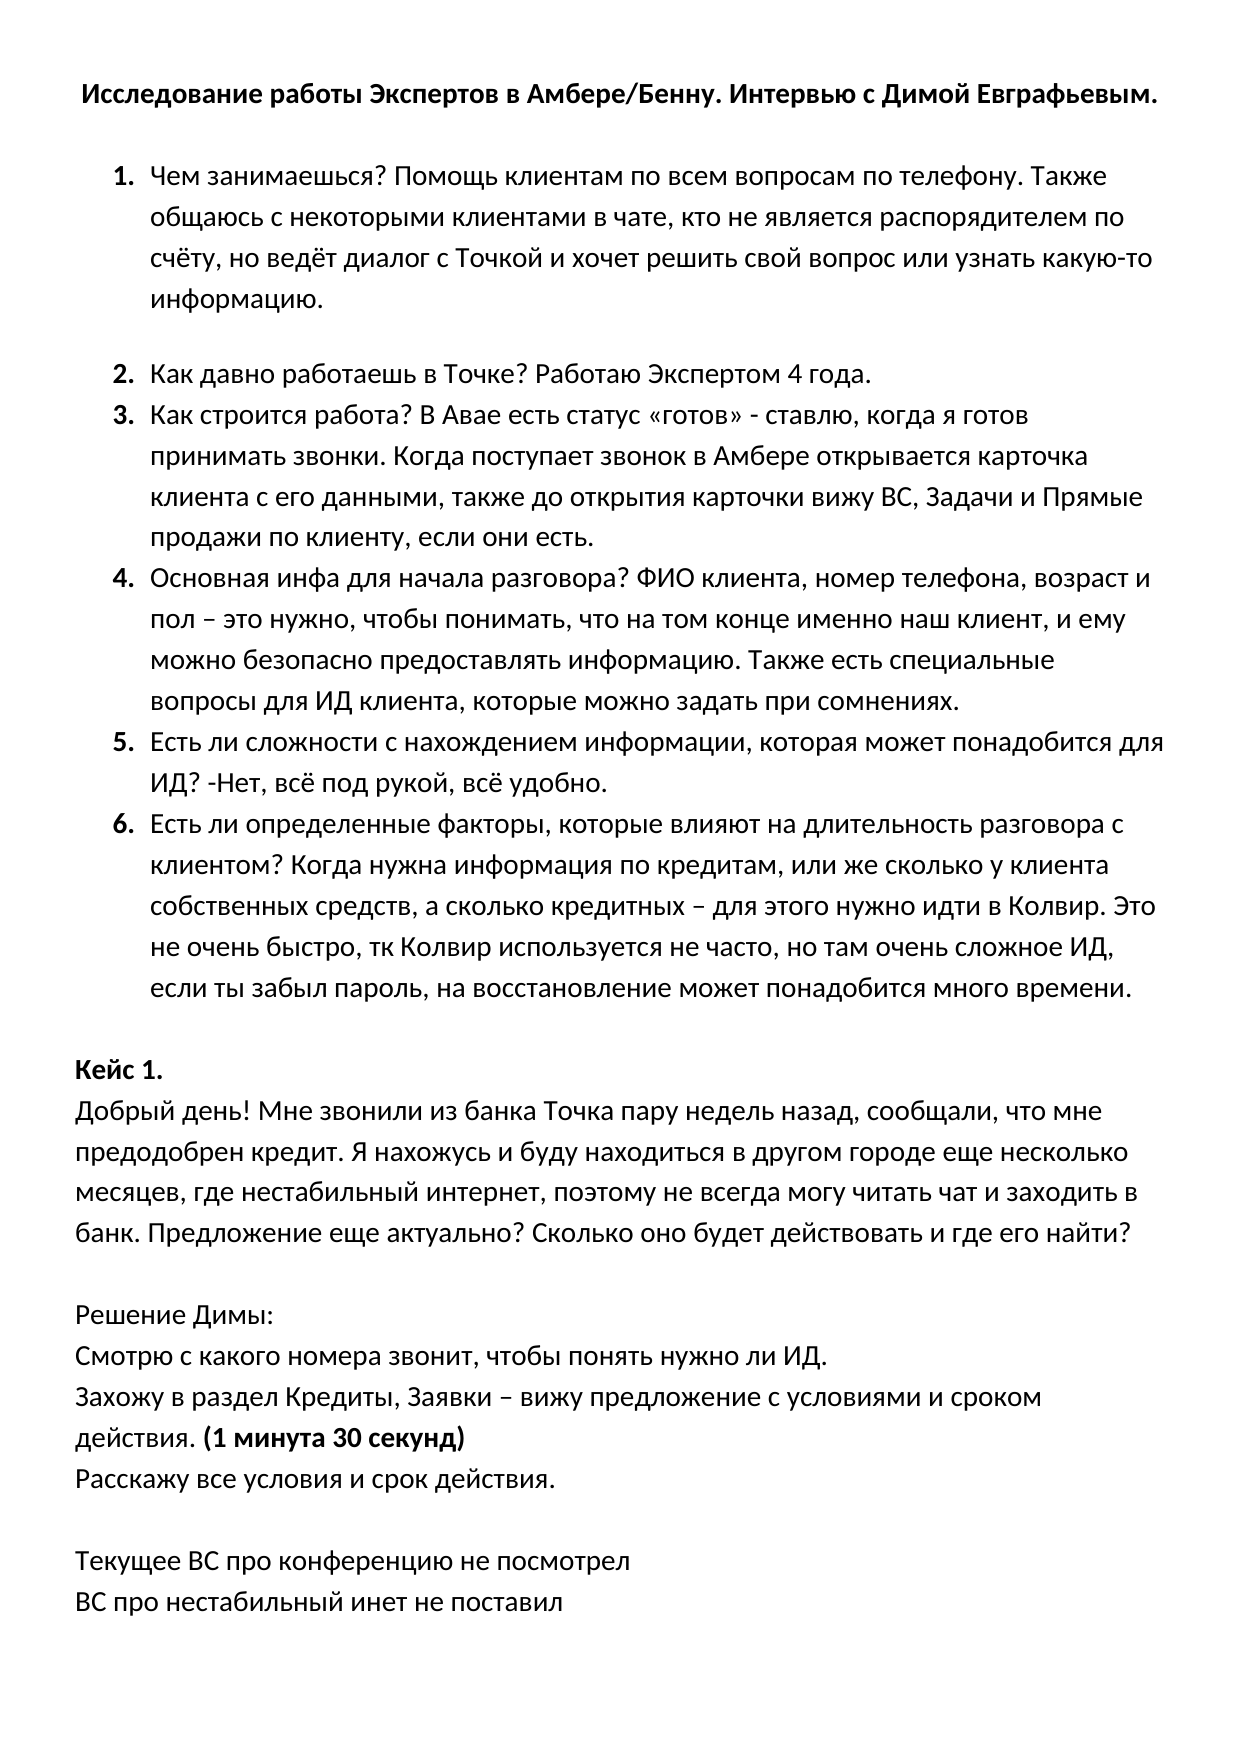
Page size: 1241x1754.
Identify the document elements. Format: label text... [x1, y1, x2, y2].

text Добрый день! Мне звонили из банка Точка пару недель назад, сообщали, что мне предодобрен кредит. Я нахожусь и буду находиться в другом городе еще несколько месяцев, где нестабильный интернет, поэтому не всегда могу читать чат и заходить в банк. Предложение еще актуально? Сколько оно будет действовать и где его найти? [75, 1092, 1165, 1250]
text Расскажу все условия и срок действия. [75, 1460, 1165, 1496]
list Как строится работа? В Авае есть статус «готов» - ставлю, когда я готов принимать звонки. Когда поступает звонок в Амбере открывается карточка клиента с его данными, также до открытия карточки вижу ВС, Задачи и Прямые продажи по клиенту, если они есть. [112, 396, 1165, 554]
text Кейс 1. [75, 1051, 1165, 1086]
text Исследование работы Экспертов в Амбере/Бенну. Интервью с Димой Евграфьевым. [75, 75, 1165, 111]
list Как давно работаешь в Точке? Работаю Экспертом 4 года. [112, 355, 1165, 390]
list Основная инфа для начала разговора? ФИО клиента, номер телефона, возраст и пол – это нужно, чтобы понимать, что на том конце именно наш клиент, и ему можно безопасно предоставлять информацию. Также есть специальные вопросы для ИД клиента, которые можно задать при сомнениях. [112, 559, 1165, 718]
list Есть ли сложности с нахождением информации, которая может понадобится для ИД? -Нет, всё под рукой, всё удобно. [112, 723, 1165, 800]
text Захожу в раздел Кредиты, Заявки – вижу предложение с условиями и сроком действия. (1 минута 30 секунд) [75, 1378, 1165, 1455]
text Смотрю с какого номера звонит, чтобы понять нужно ли ИД. [75, 1337, 1165, 1373]
list Есть ли определенные факторы, которые влияют на длительность разговора с клиентом? Когда нужна информация по кредитам, или же сколько у клиента собственных средств, а сколько кредитных – для этого нужно идти в Колвир. Это не очень быстро, тк Колвир используется не часто, но там очень сложное ИД, если ты забыл пароль, на восстановление может понадобится много времени. [112, 805, 1165, 1004]
list Чем занимаешься? Помощь клиентам по всем вопросам по телефону. Также общаюсь с некоторыми клиентами в чате, кто не является распорядителем по счёту, но ведёт диалог с Точкой и хочет решить свой вопрос или узнать какую-то информацию. [112, 157, 1165, 350]
text Текущее ВС про конференцию не посмотрел ВС про нестабильный инет не поставил [75, 1542, 1165, 1618]
text Решение Димы: [75, 1296, 1165, 1332]
